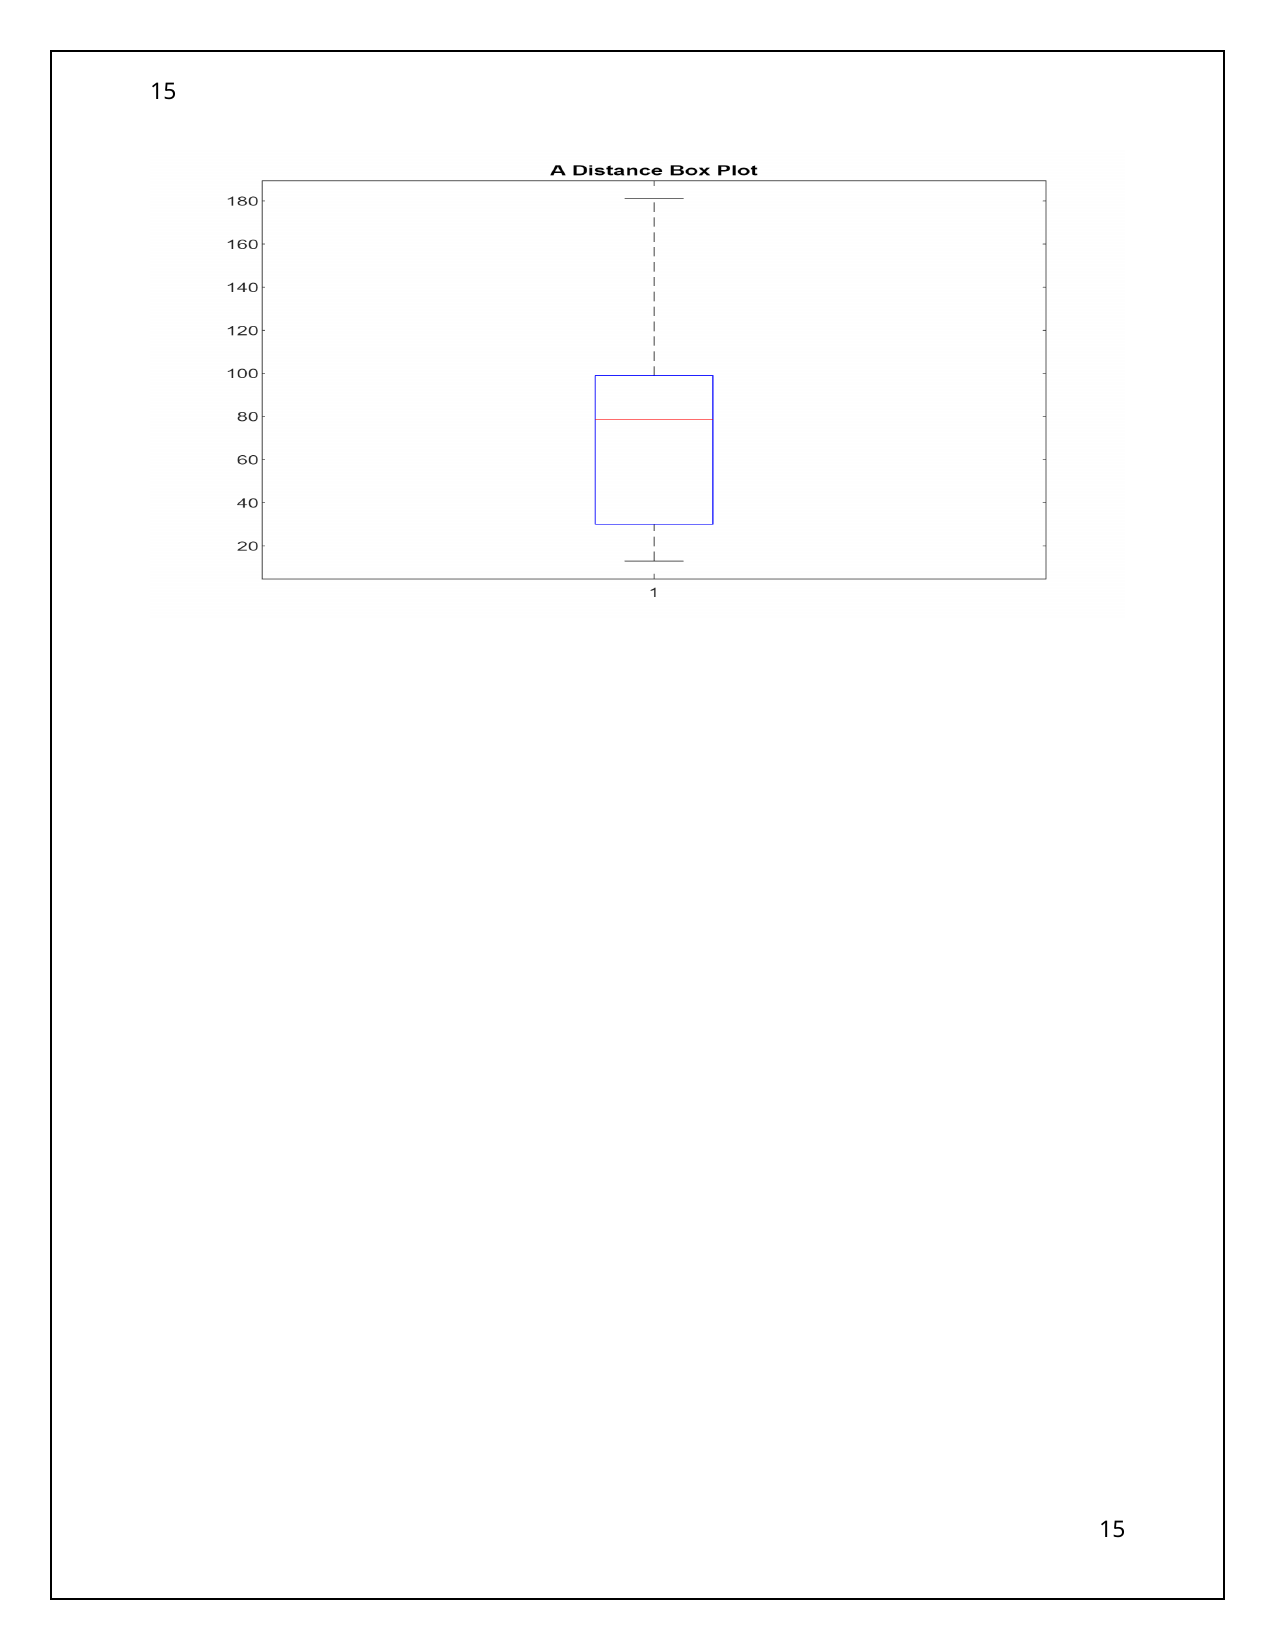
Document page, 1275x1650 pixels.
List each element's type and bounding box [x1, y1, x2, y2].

picture [150, 150, 1125, 618]
